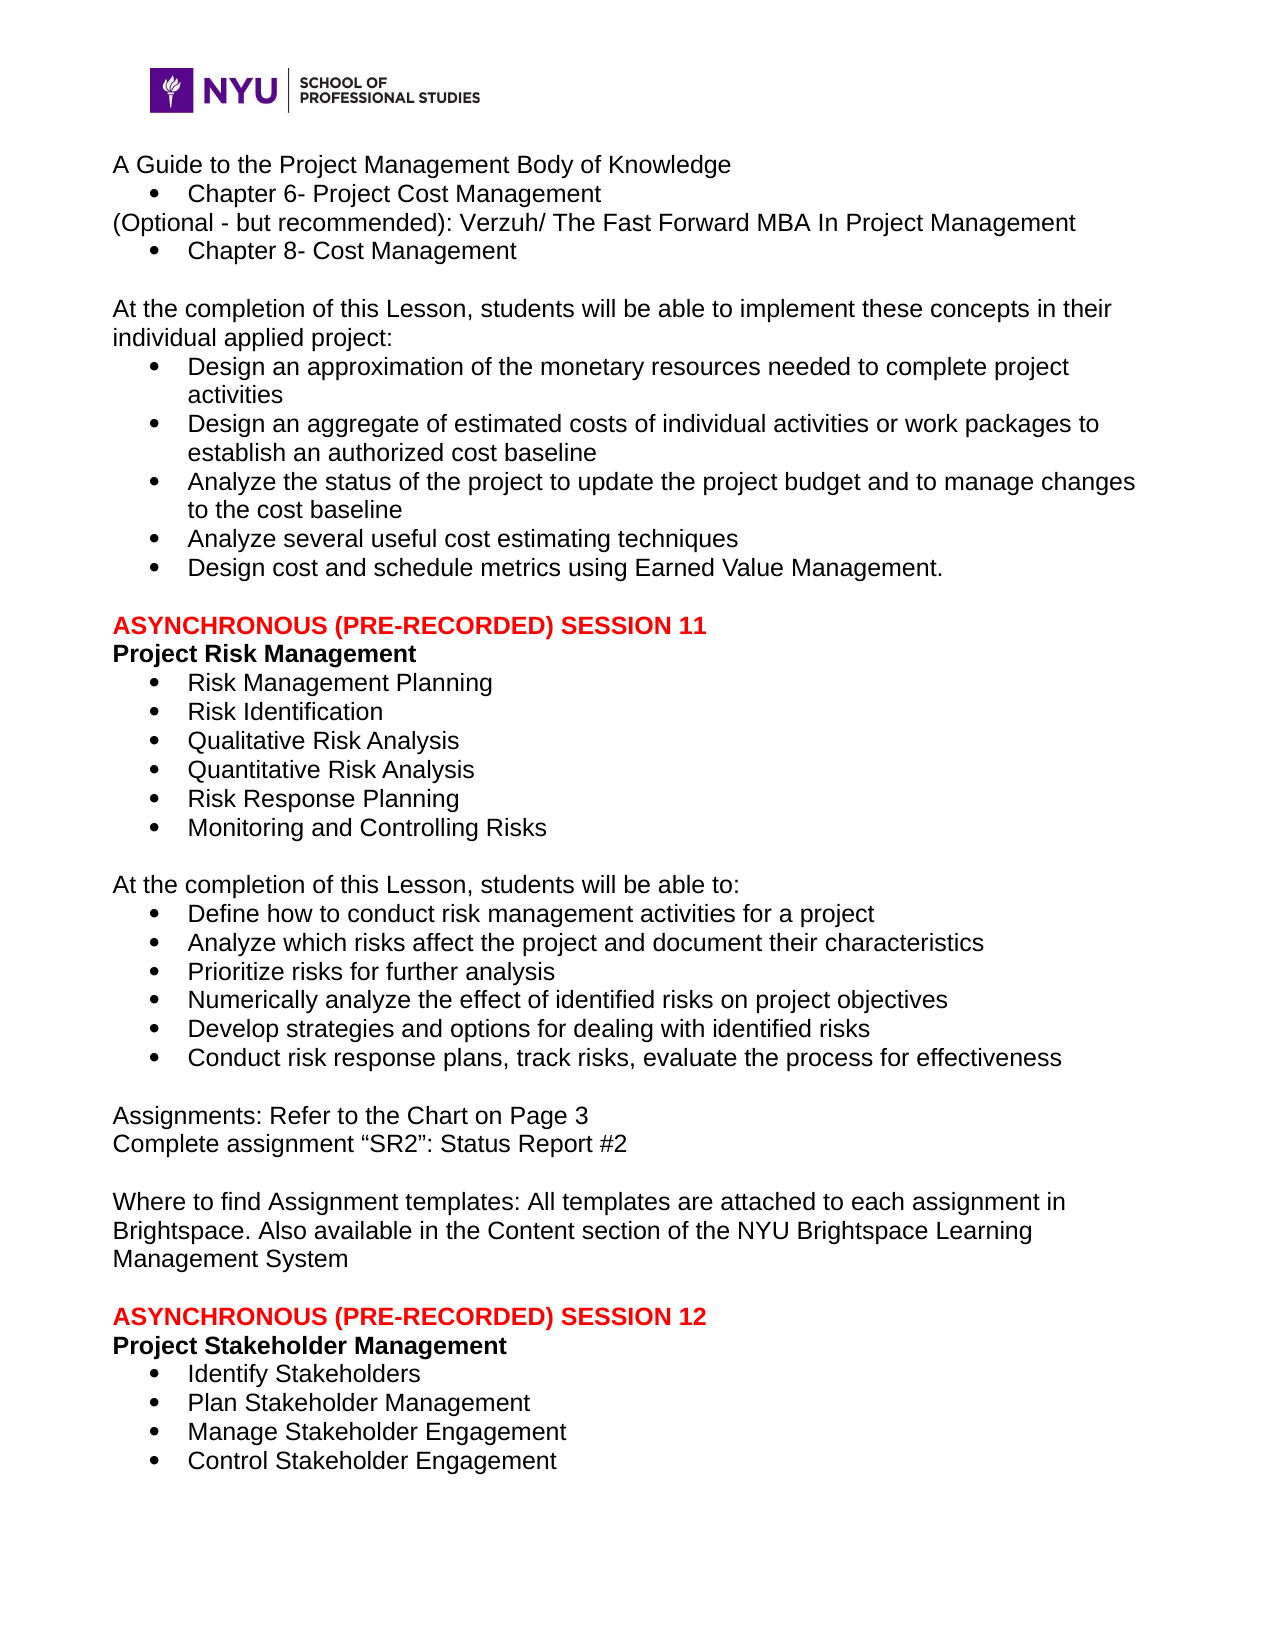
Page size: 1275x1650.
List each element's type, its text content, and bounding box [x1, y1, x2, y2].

list Risk Response Planning [150, 784, 1162, 812]
text ASYNCHRONOUS (PRE-RECORDED) SESSION 12 [112, 1302, 1162, 1331]
text At the completion of this Lesson, students will be able to implement these concepts in their individual applied project: [112, 294, 1162, 351]
list Define how to conduct risk management activities for a project [150, 899, 1162, 928]
list Design an approximation of the monetary resources needed to complete project activities [150, 351, 1162, 409]
list Chapter 6- Project Cost Management [150, 179, 1162, 208]
list Plan Stakeholder Management [150, 1388, 1162, 1417]
list Risk Identification [150, 697, 1162, 726]
list Analyze which risks affect the project and document their characteristics [150, 928, 1162, 957]
text Project Risk Management [112, 639, 1162, 668]
text ASYNCHRONOUS (PRE-RECORDED) SESSION 11 [112, 611, 1162, 639]
text Where to find Assignment templates: All templates are attached to each assignment in Brightspace. Also available in the Content section of the NYU Brightspace Learning Management System [112, 1187, 1162, 1273]
text At the completion of this Lesson, students will be able to: [112, 870, 1162, 899]
list Analyze several useful cost estimating techniques [150, 524, 1162, 553]
list Design cost and schedule metrics using Earned Value Management. [150, 553, 1162, 582]
text (Optional - but recommended): Verzuh/ The Fast Forward MBA In Project Management [112, 208, 1162, 236]
text Complete assignment “SR2”: Status Report #2 [112, 1129, 1162, 1158]
picture [150, 68, 480, 113]
list Develop strategies and options for dealing with identified risks [150, 1014, 1162, 1043]
list Conduct risk response plans, track risks, evaluate the process for effectiveness [150, 1043, 1162, 1072]
list Risk Management Planning [150, 668, 1162, 697]
list Design an aggregate of estimated costs of individual activities or work packages to establish an authorized cost baseline [150, 409, 1162, 467]
text A Guide to the Project Management Body of Knowledge [112, 150, 1162, 179]
list Analyze the status of the project to update the project budget and to manage changes to the cost baseline [150, 467, 1162, 524]
list Numerically analyze the effect of identified risks on project objectives [150, 985, 1162, 1014]
list Chapter 8- Cost Management [150, 236, 1162, 265]
list Control Stakeholder Engagement [150, 1446, 1162, 1475]
text Project Stakeholder Management [112, 1331, 1162, 1359]
list Quantitative Risk Analysis [150, 755, 1162, 784]
list Qualitative Risk Analysis [150, 726, 1162, 755]
list Prioritize risks for further analysis [150, 957, 1162, 985]
text Assignments: Refer to the Chart on Page 3 [112, 1101, 1162, 1129]
list Identify Stakeholders [150, 1359, 1162, 1388]
list Manage Stakeholder Engagement [150, 1417, 1162, 1446]
list Monitoring and Controlling Risks [150, 812, 1162, 841]
